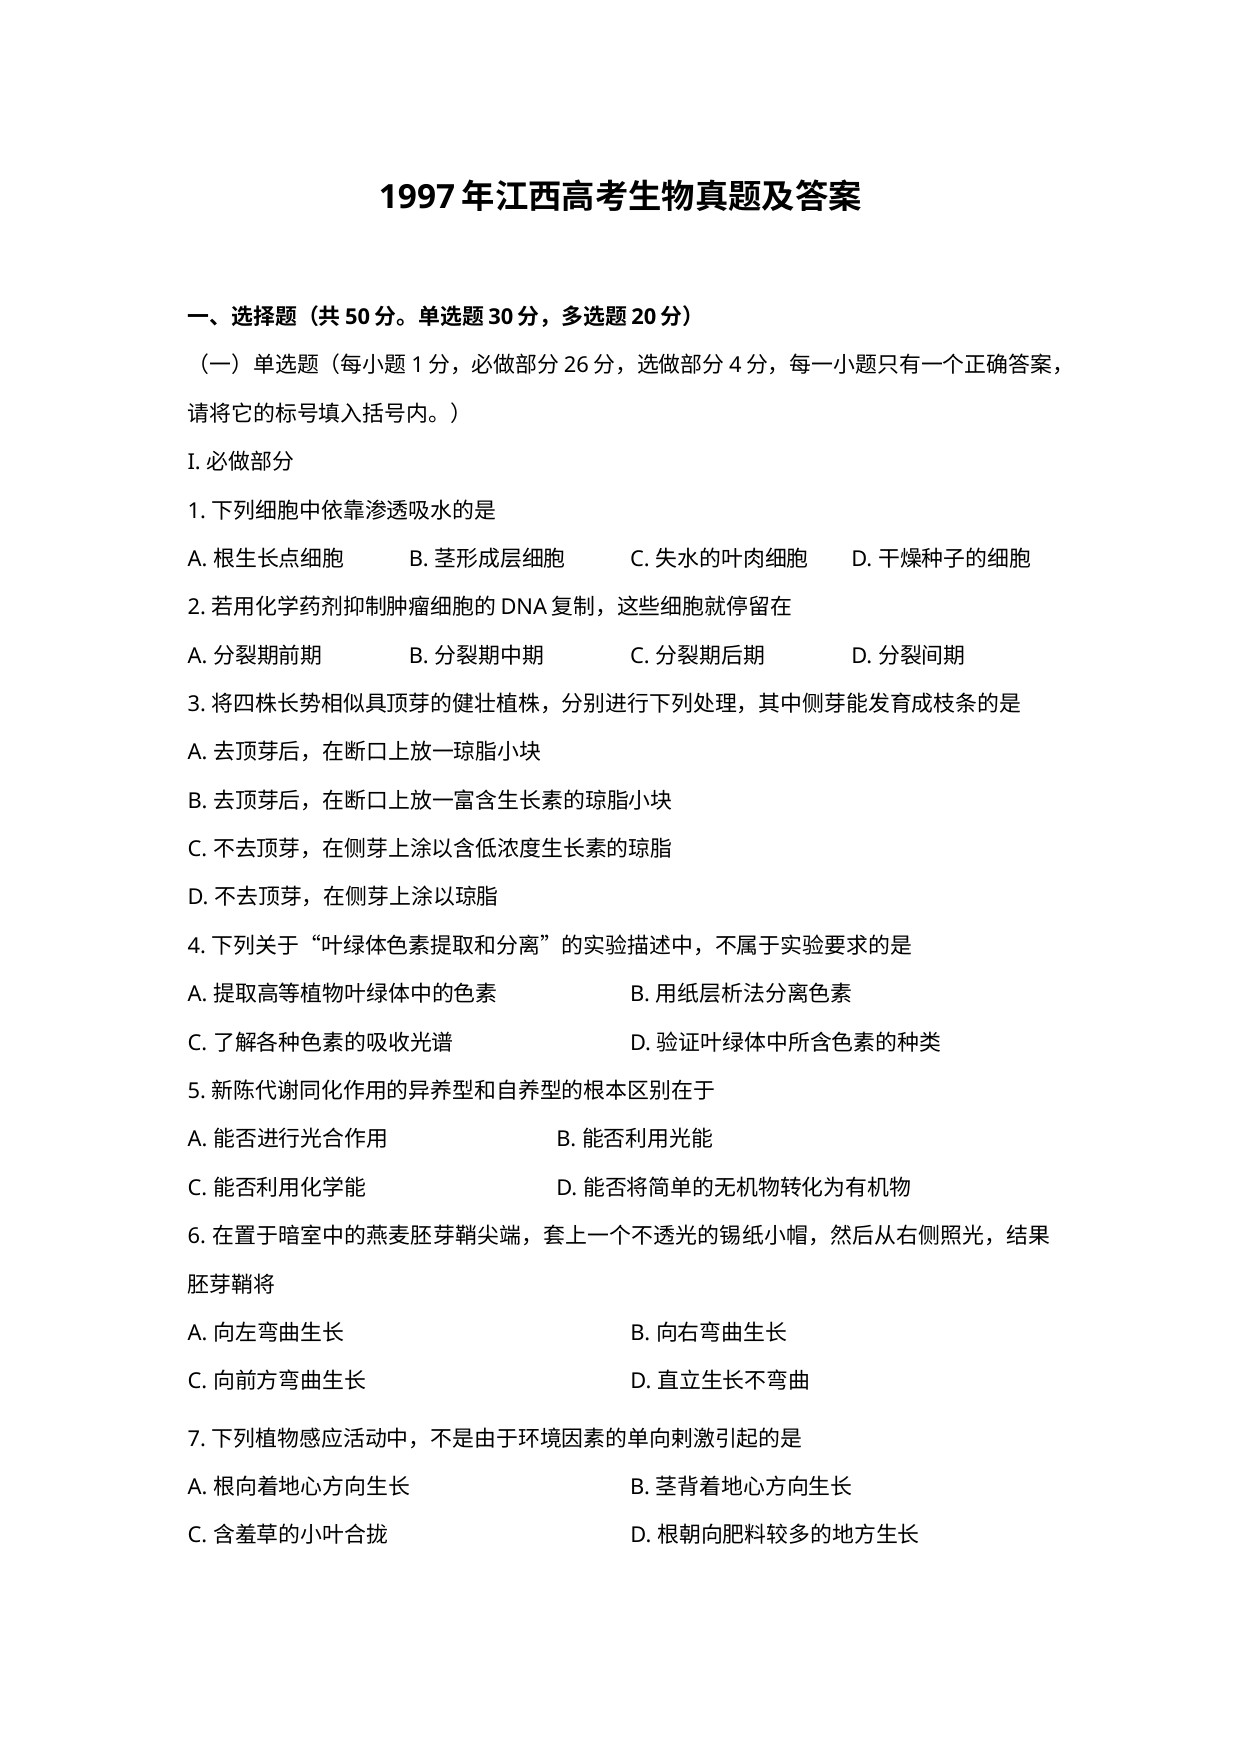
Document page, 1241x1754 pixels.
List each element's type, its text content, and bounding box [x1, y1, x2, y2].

text C. 能否利用化学能 D. 能否将简单的无机物转化为有机物 [187, 1169, 1053, 1202]
text A. 去顶芽后，在断口上放一琼脂小块 [187, 734, 1053, 766]
text I. 必做部分 [187, 444, 1053, 476]
text D. 不去顶芽，在侧芽上涂以琼脂 [187, 879, 1053, 911]
text A. 分裂期前期 B. 分裂期中期 C. 分裂期后期 D. 分裂间期 [187, 637, 1053, 670]
text 2. 若用化学药剂抑制肿瘤细胞的DNA复制，这些细胞就停留在 [187, 589, 1053, 621]
text A. 根生长点细胞 B. 茎形成层细胞 C. 失水的叶肉细胞 D. 干燥种子的细胞 [187, 541, 1053, 573]
text 7. 下列植物感应活动中，不是由于环境因素的单向剌激引起的是 [187, 1420, 1053, 1453]
text C. 了解各种色素的吸收光谱 D. 验证叶绿体中所含色素的种类 [187, 1024, 1053, 1057]
text 一、选择题（共50分。单选题30分，多选题20分） [187, 298, 1053, 331]
text 6. 在置于暗室中的燕麦胚芽鞘尖端，套上一个不透光的锡纸小帽，然后从右侧照光，结果胚芽鞘将 [187, 1218, 1053, 1299]
text 1997年江西高考生物真题及答案 [187, 162, 1053, 227]
text （一）单选题（每小题1分，必做部分26分，选做部分4分，每一小题只有一个正确答案，请将它的标号填入括号内。） [187, 347, 1053, 428]
text B. 去顶芽后，在断口上放一富含生长素的琼脂小块 [187, 782, 1053, 815]
text 3. 将四株长势相似具顶芽的健壮植株，分别进行下列处理，其中侧芽能发育成枝条的是 [187, 686, 1053, 718]
text 5. 新陈代谢同化作用的异养型和自养型的根本区别在于 [187, 1073, 1053, 1105]
text A. 根向着地心方向生长 B. 茎背着地心方向生长 [187, 1469, 1053, 1501]
text C. 不去顶芽，在侧芽上涂以含低浓度生长素的琼脂 [187, 831, 1053, 863]
text 1. 下列细胞中依靠渗透吸水的是 [187, 492, 1053, 525]
text C. 向前方弯曲生长 D. 直立生长不弯曲 [187, 1363, 1053, 1396]
text 4. 下列关于“叶绿体色素提取和分离”的实验描述中，不属于实验要求的是 [187, 928, 1053, 960]
text A. 能否进行光合作用 B. 能否利用光能 [187, 1121, 1053, 1153]
text A. 向左弯曲生长 B. 向右弯曲生长 [187, 1315, 1053, 1347]
text A. 提取高等植物叶绿体中的色素 B. 用纸层析法分离色素 [187, 976, 1053, 1008]
text C. 含羞草的小叶合拢 D. 根朝向肥料较多的地方生长 [187, 1517, 1053, 1549]
